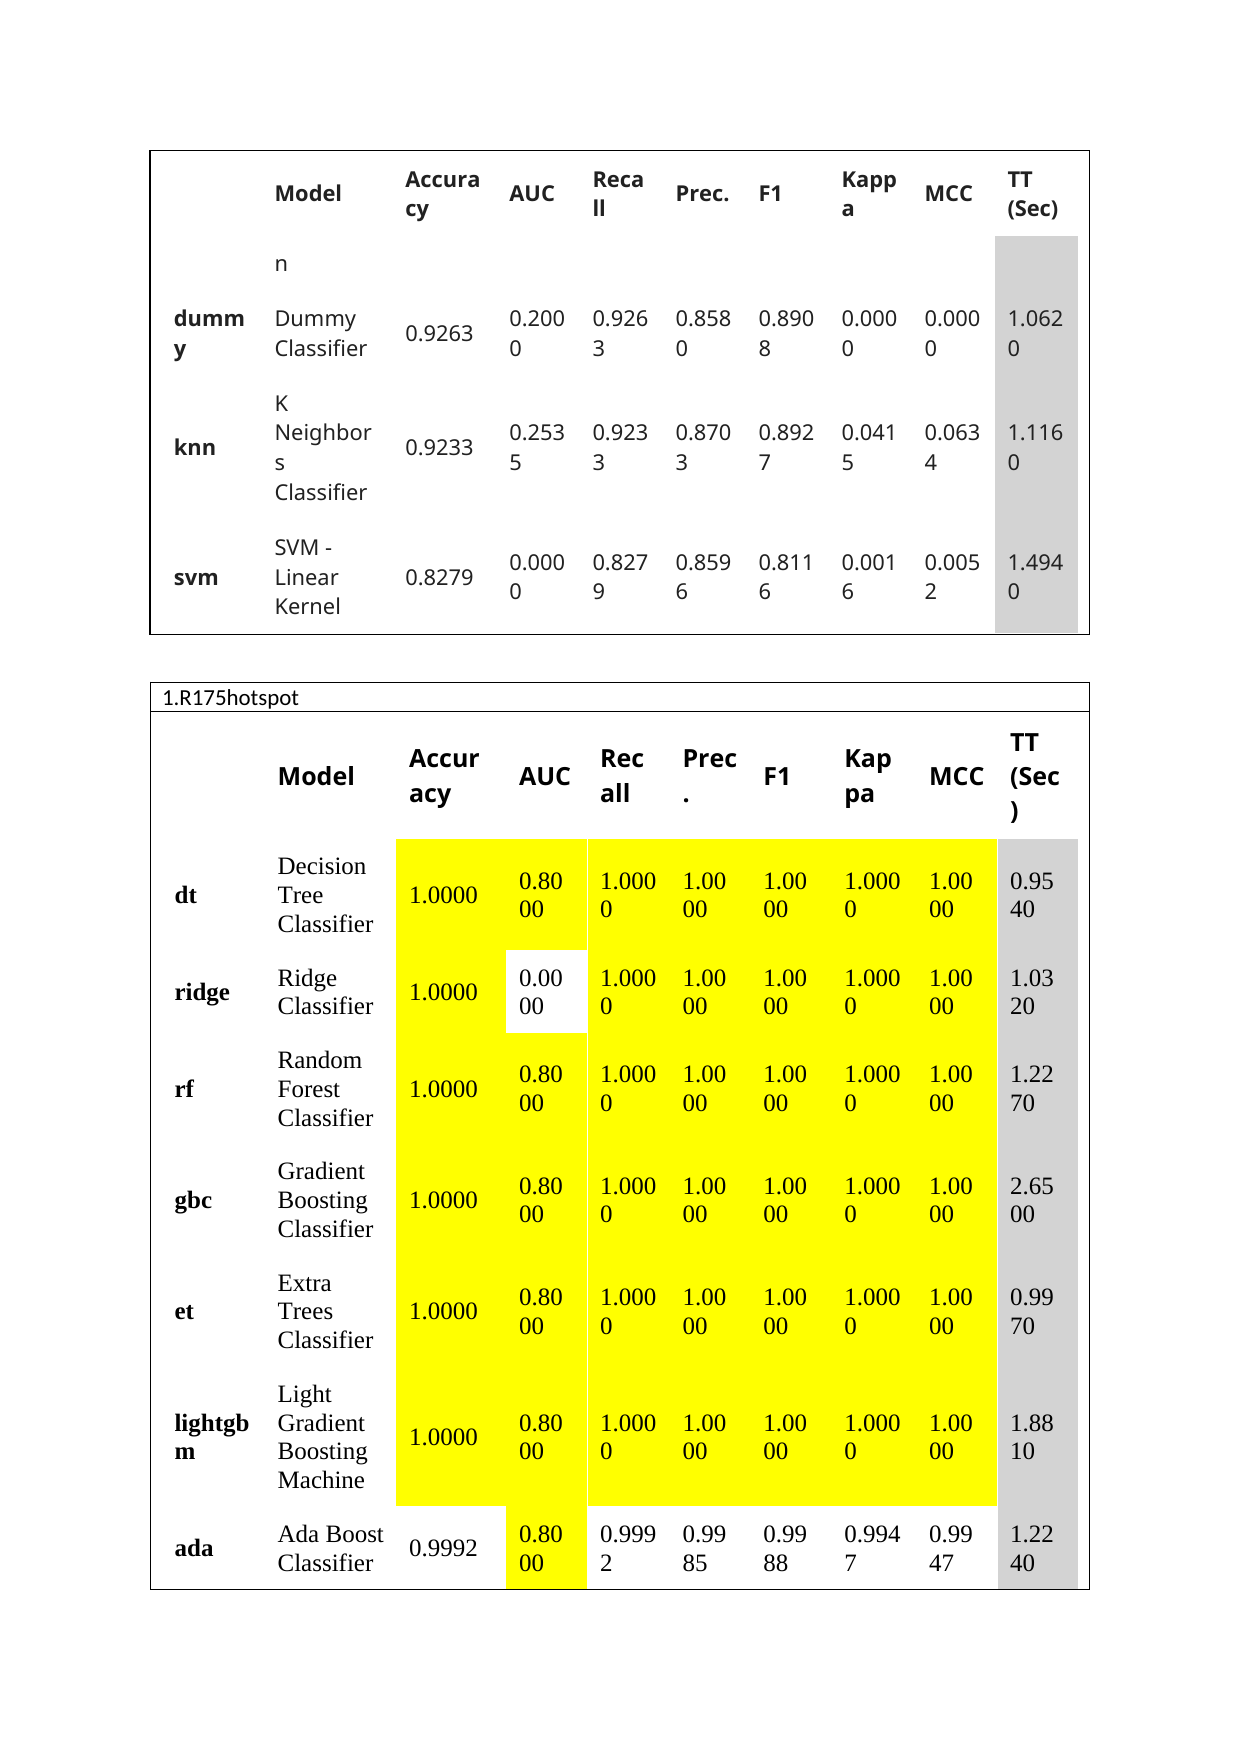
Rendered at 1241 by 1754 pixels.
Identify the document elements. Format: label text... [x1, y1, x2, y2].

table_header [151, 151, 1089, 634]
table_header 1.R175hotspot [151, 683, 1089, 711]
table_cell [151, 712, 1089, 1589]
